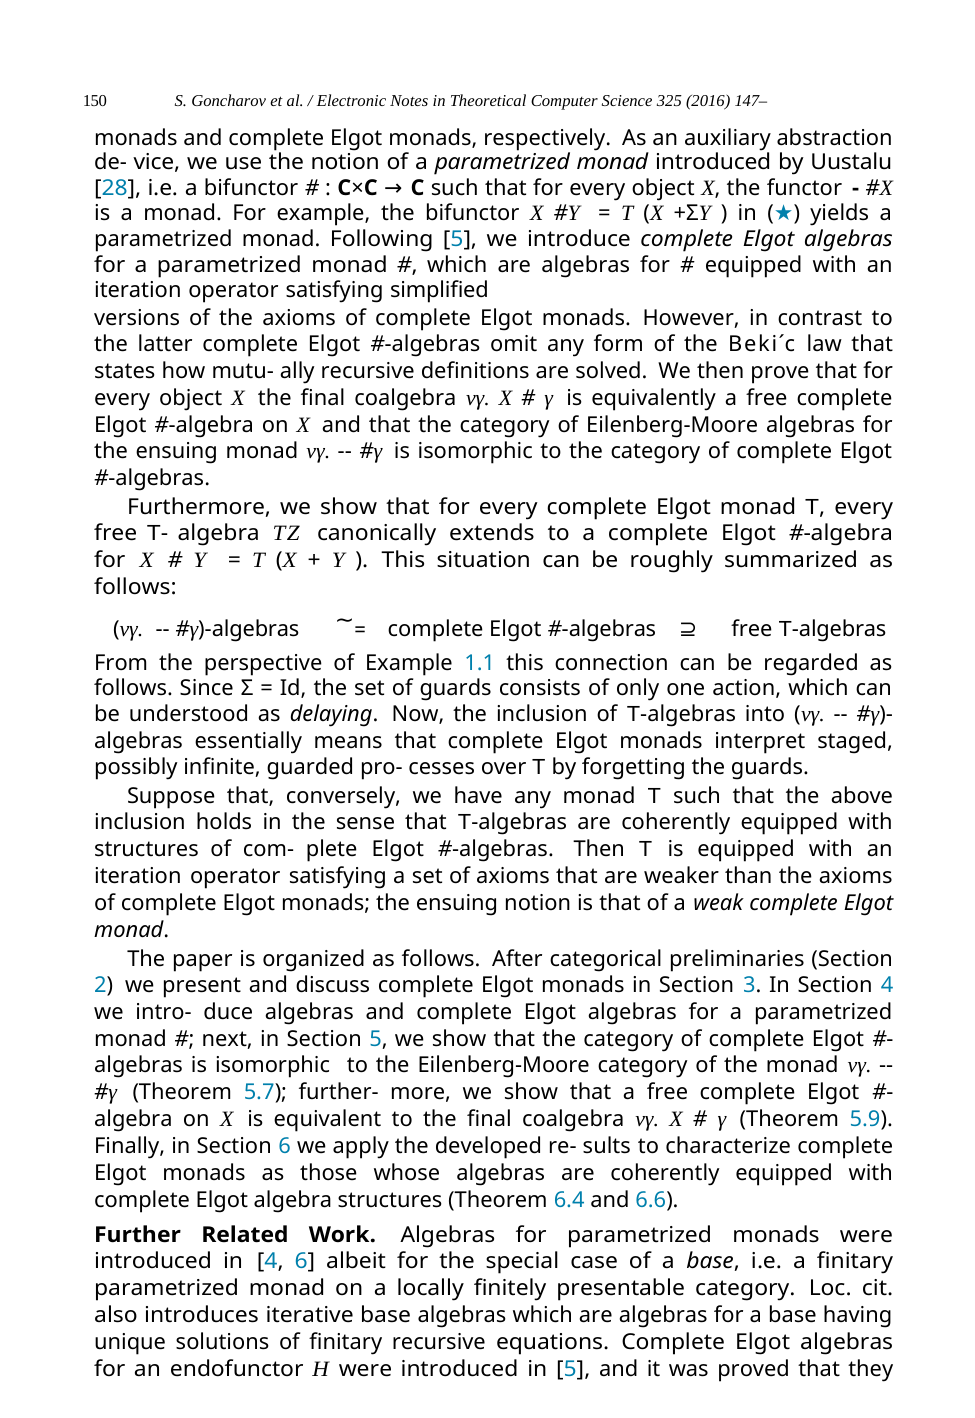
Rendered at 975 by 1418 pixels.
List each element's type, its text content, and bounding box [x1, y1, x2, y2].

text (νγ. -- #γ)-algebras ∼= complete Elgot #-algebras ⊇ free T-algebras [94, 604, 914, 644]
text versions of the axioms of complete Elgot monads. However, in contrast to the latter complete Elgot #-algebras omit any form of the Beki´c law that states how mutu- ally recursive definitions are solved. We then prove that for every object X the final coalgebra νγ. X # γ is equivalently a free complete Elgot #-algebra on X and that the category of Eilenberg-Moore algebras for the ensuing monad νγ. -- #γ is isomorphic to the category of complete Elgot #-algebras. [94, 304, 893, 492]
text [94, 1221, 893, 1382]
text Furthermore, we show that for every complete Elgot monad T, every free T- algebra TZ canonically extends to a complete Elgot #-algebra for X # Y = T (X + Y ). This situation can be roughly summarized as follows: [94, 493, 893, 601]
text Suppose that, conversely, we have any monad T such that the above inclusion holds in the sense that T-algebras are coherently equipped with structures of com- plete Elgot #-algebras. Then T is equipped with an iteration operator satisfying a set of axioms that are weaker than the axioms of complete Elgot monads; the ensuing notion is that of a weak complete Elgot monad. [94, 782, 893, 943]
text monads and complete Elgot monads, respectively. As an auxiliary abstraction de- vice, we use the notion of a parametrized monad introduced by Uustalu [28], i.e. a bifunctor # : C×C → C such that for every object X, the functor - #X is a monad. For example, the bifunctor X #Y = T (X +ΣY ) in (★) yields a parametrized monad. Following [5], we introduce complete Elgot algebras for a parametrized monad #, which are algebras for # equipped with an iteration operator satisfying simplified [94, 125, 893, 304]
text From the perspective of Example 1.1 this connection can be regarded as follows. Since Σ = Id, the set of guards consists of only one action, which can be understood as delaying. Now, the inclusion of T-algebras into (νγ. -- #γ)-algebras essentially means that complete Elgot monads interpret staged, possibly infinite, guarded pro- cesses over T by forgetting the guards. [94, 649, 893, 781]
text The paper is organized as follows. After categorical preliminaries (Section 2) we present and discuss complete Elgot monads in Section 3. In Section 4 we intro- duce algebras and complete Elgot algebras for a parametrized monad #; next, in Section 5, we show that the category of complete Elgot #-algebras is isomorphic to the Eilenberg-Moore category of the monad νγ. -- #γ (Theorem 5.7); further- more, we show that a free complete Elgot #-algebra on X is equivalent to the final coalgebra νγ. X # γ (Theorem 5.9). Finally, in Section 6 we apply the developed re- sults to characterize complete Elgot monads as those whose algebras are coherently equipped with complete Elgot algebra structures (Theorem 6.4 and 6.6). [94, 945, 893, 1213]
